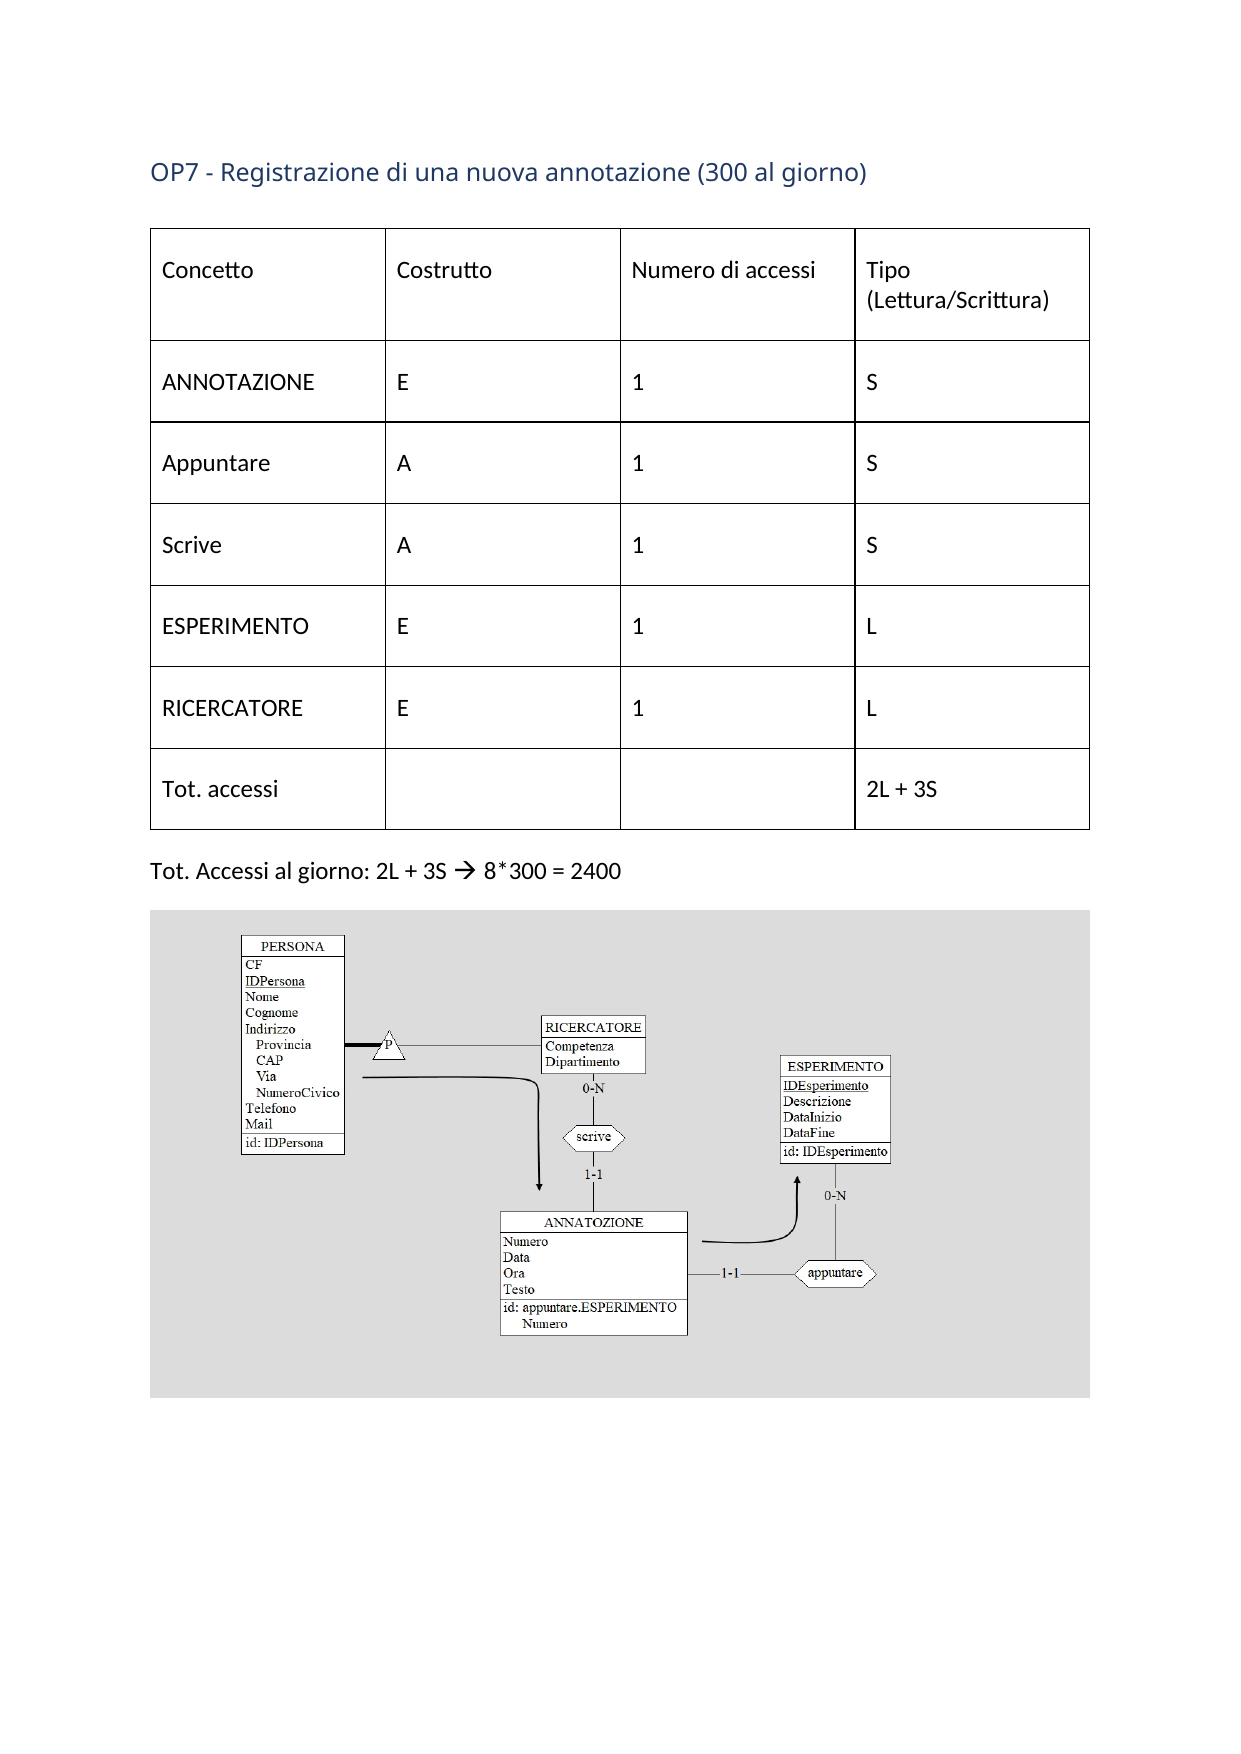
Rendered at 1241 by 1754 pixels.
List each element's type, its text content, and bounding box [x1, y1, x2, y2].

table_header Costrutto [386, 229, 620, 340]
table_cell Tot. accessi [151, 749, 385, 829]
table_cell Scrive [151, 504, 385, 584]
table_cell Appuntare [151, 423, 385, 503]
table_header Concetto [151, 229, 385, 340]
table_cell S [856, 504, 1089, 584]
table_cell ESPERIMENTO [151, 586, 385, 666]
text Tot. Accessi al giorno: 2L + 3S 8*300 = 2400 [150, 855, 1090, 886]
table_cell S [856, 423, 1089, 503]
table_header Numero di accessi [621, 229, 854, 340]
table_cell E [386, 667, 620, 748]
table_cell E [386, 586, 620, 666]
table_cell A [386, 423, 620, 503]
table_cell [621, 749, 854, 829]
table_header Tipo (Lettura/Scrittura) [856, 229, 1089, 340]
table_cell 1 [621, 504, 854, 584]
table_cell RICERCATORE [151, 667, 385, 748]
table_cell 1 [621, 586, 854, 666]
table_cell 1 [621, 341, 854, 421]
table_cell E [386, 341, 620, 421]
table_cell 2L + 3S [856, 749, 1089, 829]
table_cell [386, 749, 620, 829]
table_cell 1 [621, 423, 854, 503]
table_cell L [856, 586, 1089, 666]
subtitle OP7 - Registrazione di una nuova annotazione (300 al giorno) [150, 154, 1090, 225]
table_cell A [386, 504, 620, 584]
table_cell L [856, 667, 1089, 748]
table_cell ANNOTAZIONE [151, 341, 385, 421]
picture [150, 910, 1091, 1398]
table_cell S [856, 341, 1089, 421]
table_cell 1 [621, 667, 854, 748]
